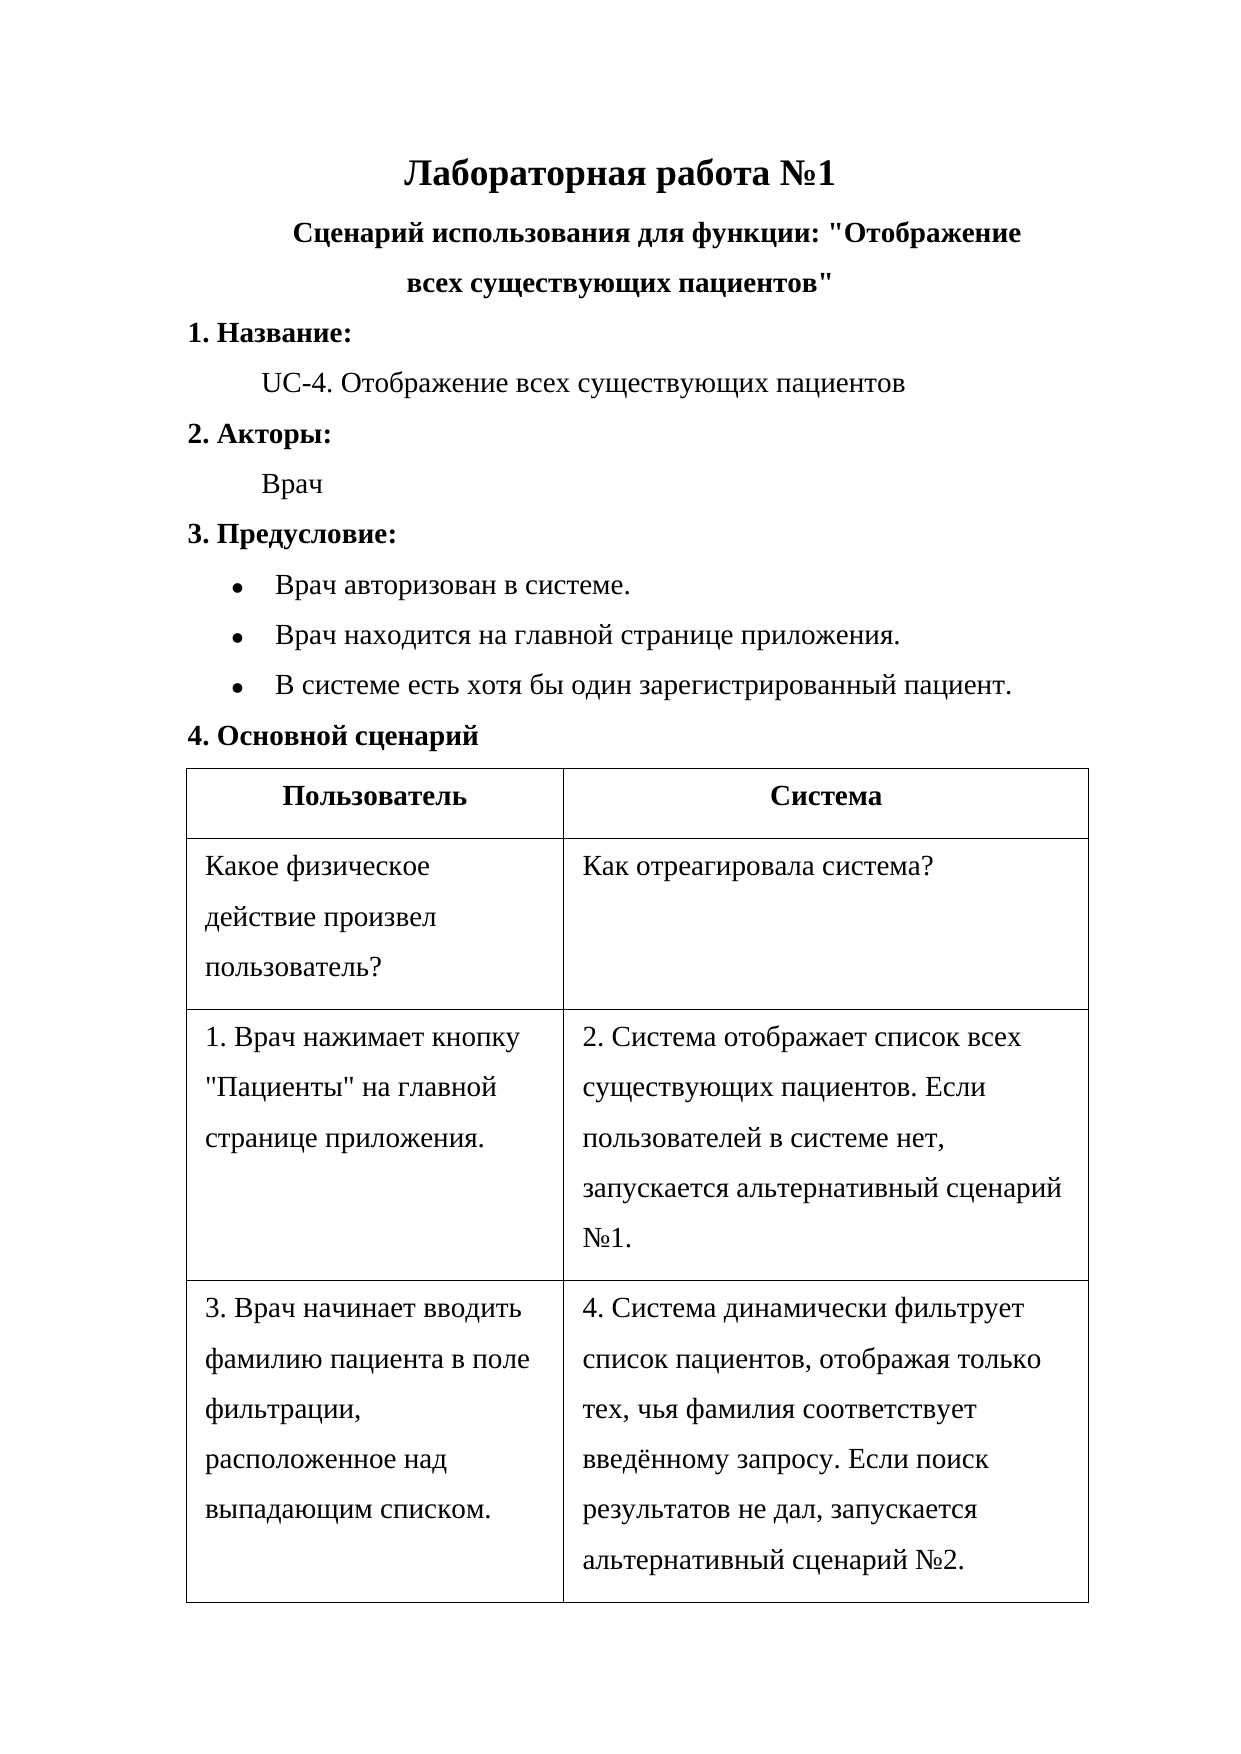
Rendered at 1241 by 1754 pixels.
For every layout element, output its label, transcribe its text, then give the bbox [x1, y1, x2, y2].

list Врач находится на главной странице приложения. [231, 617, 1053, 651]
list Основной сценарий [187, 718, 1053, 751]
text 1. Название: [187, 315, 1053, 349]
table_cell 4. Система динамически фильтрует список пациентов, отображая только тех, чья фамилия соответствует введённому запросу. Если поиск результатов не дал, запускается альтернативный сценарий №2. [564, 1281, 1088, 1602]
list В системе есть хотя бы один зарегистрированный пациент. [231, 667, 1053, 701]
table_cell 2. Система отображает список всех существующих пациентов. Если пользователей в системе нет, запускается альтернативный сценарий №1. [564, 1010, 1088, 1280]
text Сценарий использования для функции: "Отображение всех существующих пациентов" [187, 215, 1053, 298]
text 2. Акторы: [187, 416, 1053, 449]
table_cell 3. Врач начинает вводить фамилию пациента в поле фильтрации, расположенное над выпадающим списком. [187, 1281, 563, 1602]
text Врач [187, 466, 1053, 500]
table_cell Какое физическое действие произвел пользователь? [187, 839, 563, 1009]
table_header Система [564, 769, 1088, 838]
table_cell 1. Врач нажимает кнопку "Пациенты" на главной странице приложения. [187, 1010, 563, 1280]
text 3. Предусловие: [187, 517, 1053, 550]
text Лабораторная работа №1 [187, 150, 1053, 193]
list Врач авторизован в системе. [231, 567, 1053, 600]
table_cell Как отреагировала система? [564, 839, 1088, 1009]
text UC-4. Отображение всех существующих пациентов [187, 366, 1053, 399]
table_header Пользователь [187, 769, 563, 838]
